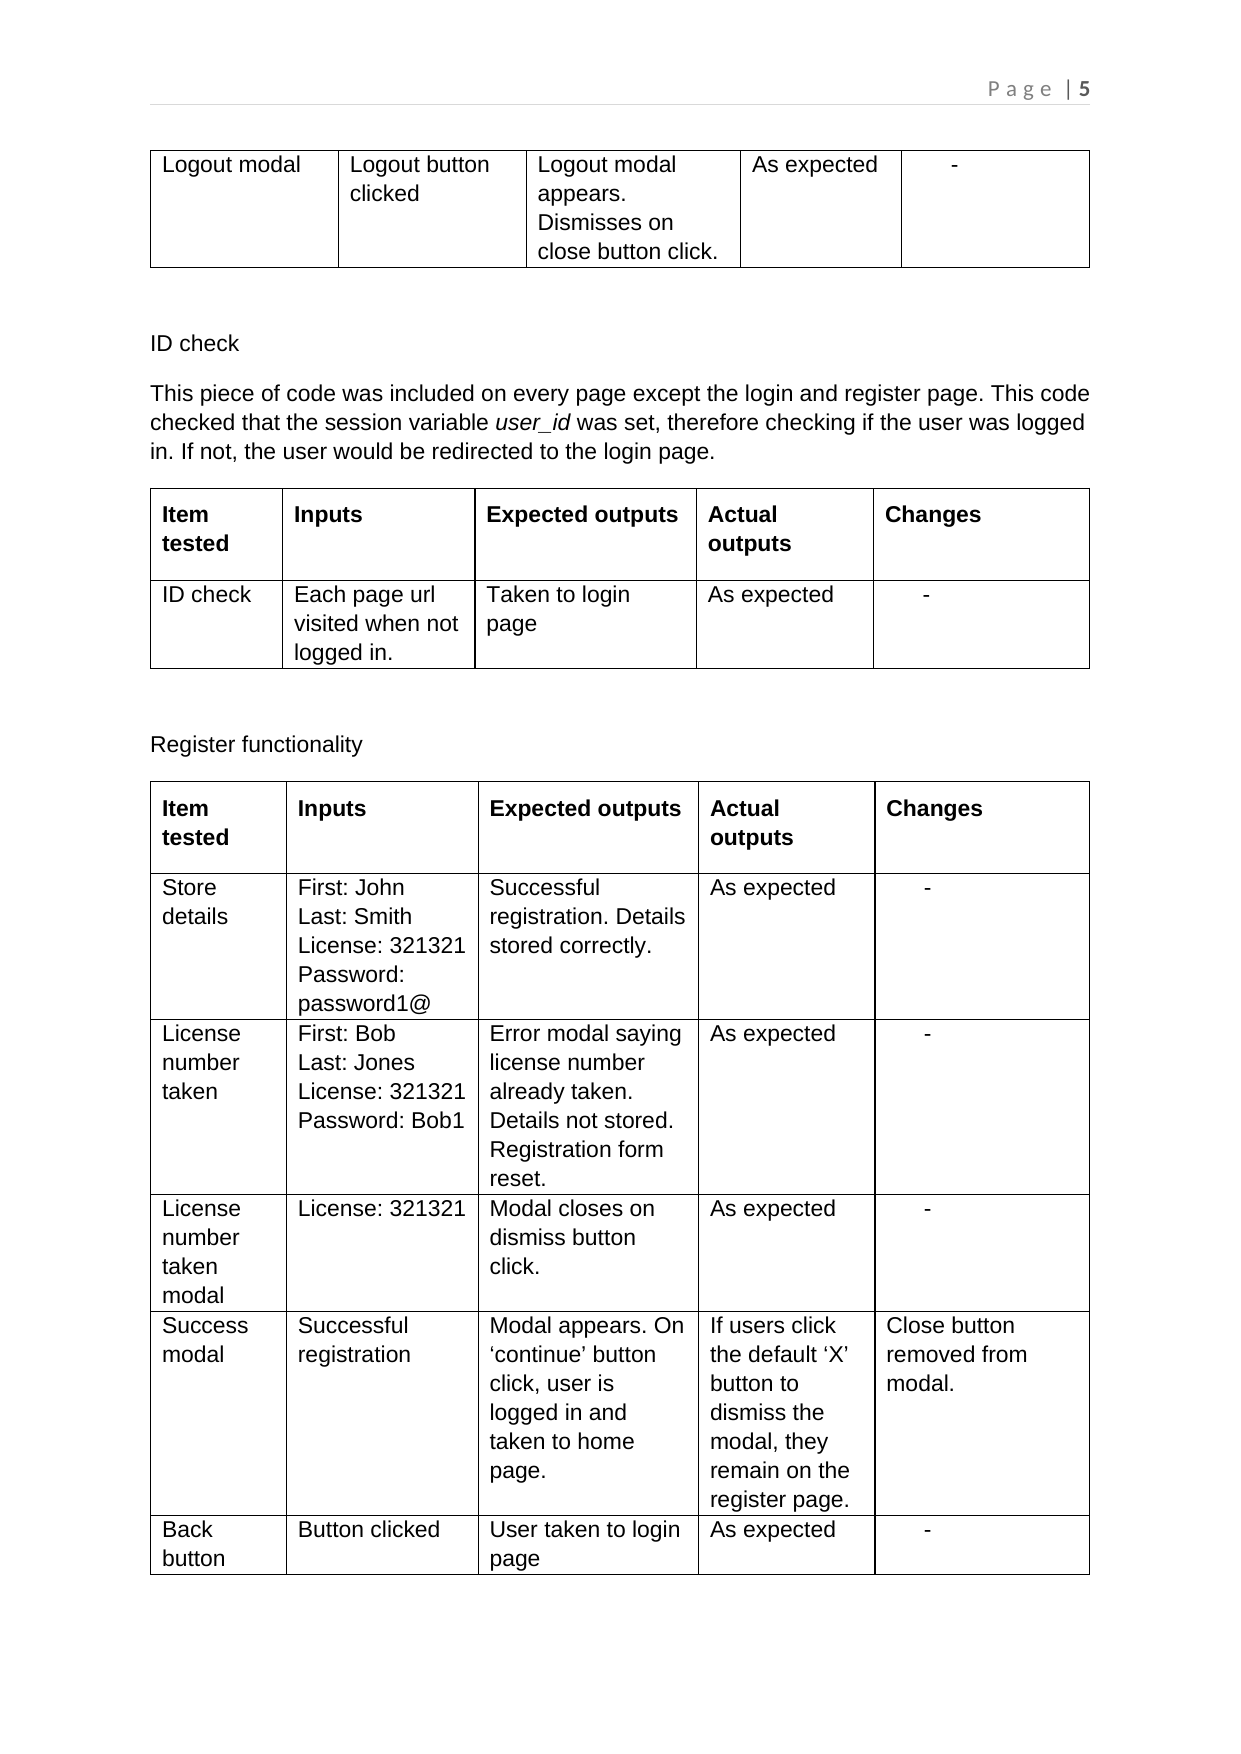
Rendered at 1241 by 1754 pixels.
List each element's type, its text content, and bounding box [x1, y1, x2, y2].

table_header Actual outputs [699, 782, 874, 873]
table_cell Each page url visited when not logged in. [283, 581, 474, 668]
table_cell As expected [699, 1516, 874, 1573]
table_cell Success modal [151, 1312, 286, 1514]
table_cell Logout modal appears. Dismisses on close button click. [527, 151, 740, 267]
table_cell User taken to login page [479, 1516, 698, 1573]
table_header Actual outputs [697, 489, 873, 580]
table_cell [876, 1195, 1089, 1311]
table_cell License: 321321 [287, 1195, 478, 1311]
table_cell First: Bob Last: Jones License: 321321 Password: Bob1 [287, 1020, 478, 1194]
text This piece of code was included on every page except the login and register page. This code checked that the session variable user_id was set, therefore checking if the user was logged in. If not, the user would be redirected to the login page. [150, 380, 1090, 464]
table_header Changes [876, 782, 1089, 873]
table_cell If users click the default ‘X’ button to dismiss the modal, they remain on the register page. [699, 1312, 874, 1514]
table_cell Logout modal [151, 151, 338, 267]
table_cell Successful registration [287, 1312, 478, 1514]
table_cell [874, 581, 1089, 668]
table_header Changes [874, 489, 1089, 580]
table_cell Error modal saying license number already taken. Details not stored. Registration form reset. [479, 1020, 698, 1194]
table_cell ID check [151, 581, 282, 668]
table_cell As expected [699, 1195, 874, 1311]
table_cell First: John Last: Smith License: 321321 Password: password1@ [287, 874, 478, 1019]
table_cell Close button removed from modal. [876, 1312, 1089, 1514]
text Register functionality [150, 731, 1090, 758]
table_cell Logout button clicked [339, 151, 526, 267]
table_header Inputs [287, 782, 478, 873]
table_cell Successful registration. Details stored correctly. [479, 874, 698, 1019]
table_cell Taken to login page [476, 581, 696, 668]
table_cell As expected [741, 151, 901, 267]
text ID check [150, 330, 1090, 357]
table_cell Modal closes on dismiss button click. [479, 1195, 698, 1311]
table_cell License number taken modal [151, 1195, 286, 1311]
table_cell [876, 1020, 1089, 1194]
table_cell License number taken [151, 1020, 286, 1194]
table_cell Back button [151, 1516, 286, 1573]
table_cell Store details [151, 874, 286, 1019]
table_cell Modal appears. On ‘continue’ button click, user is logged in and taken to home page. [479, 1312, 698, 1514]
table_cell As expected [699, 1020, 874, 1194]
table_header Expected outputs [476, 489, 696, 580]
table_cell Button clicked [287, 1516, 478, 1573]
table_header Expected outputs [479, 782, 698, 873]
table_cell As expected [697, 581, 873, 668]
table_header Item tested [151, 489, 282, 580]
table_cell As expected [699, 874, 874, 1019]
table_header Item tested [151, 782, 286, 873]
table_cell [876, 874, 1089, 1019]
table_header Inputs [283, 489, 474, 580]
table_cell [876, 1516, 1089, 1573]
table_cell [902, 151, 1089, 267]
